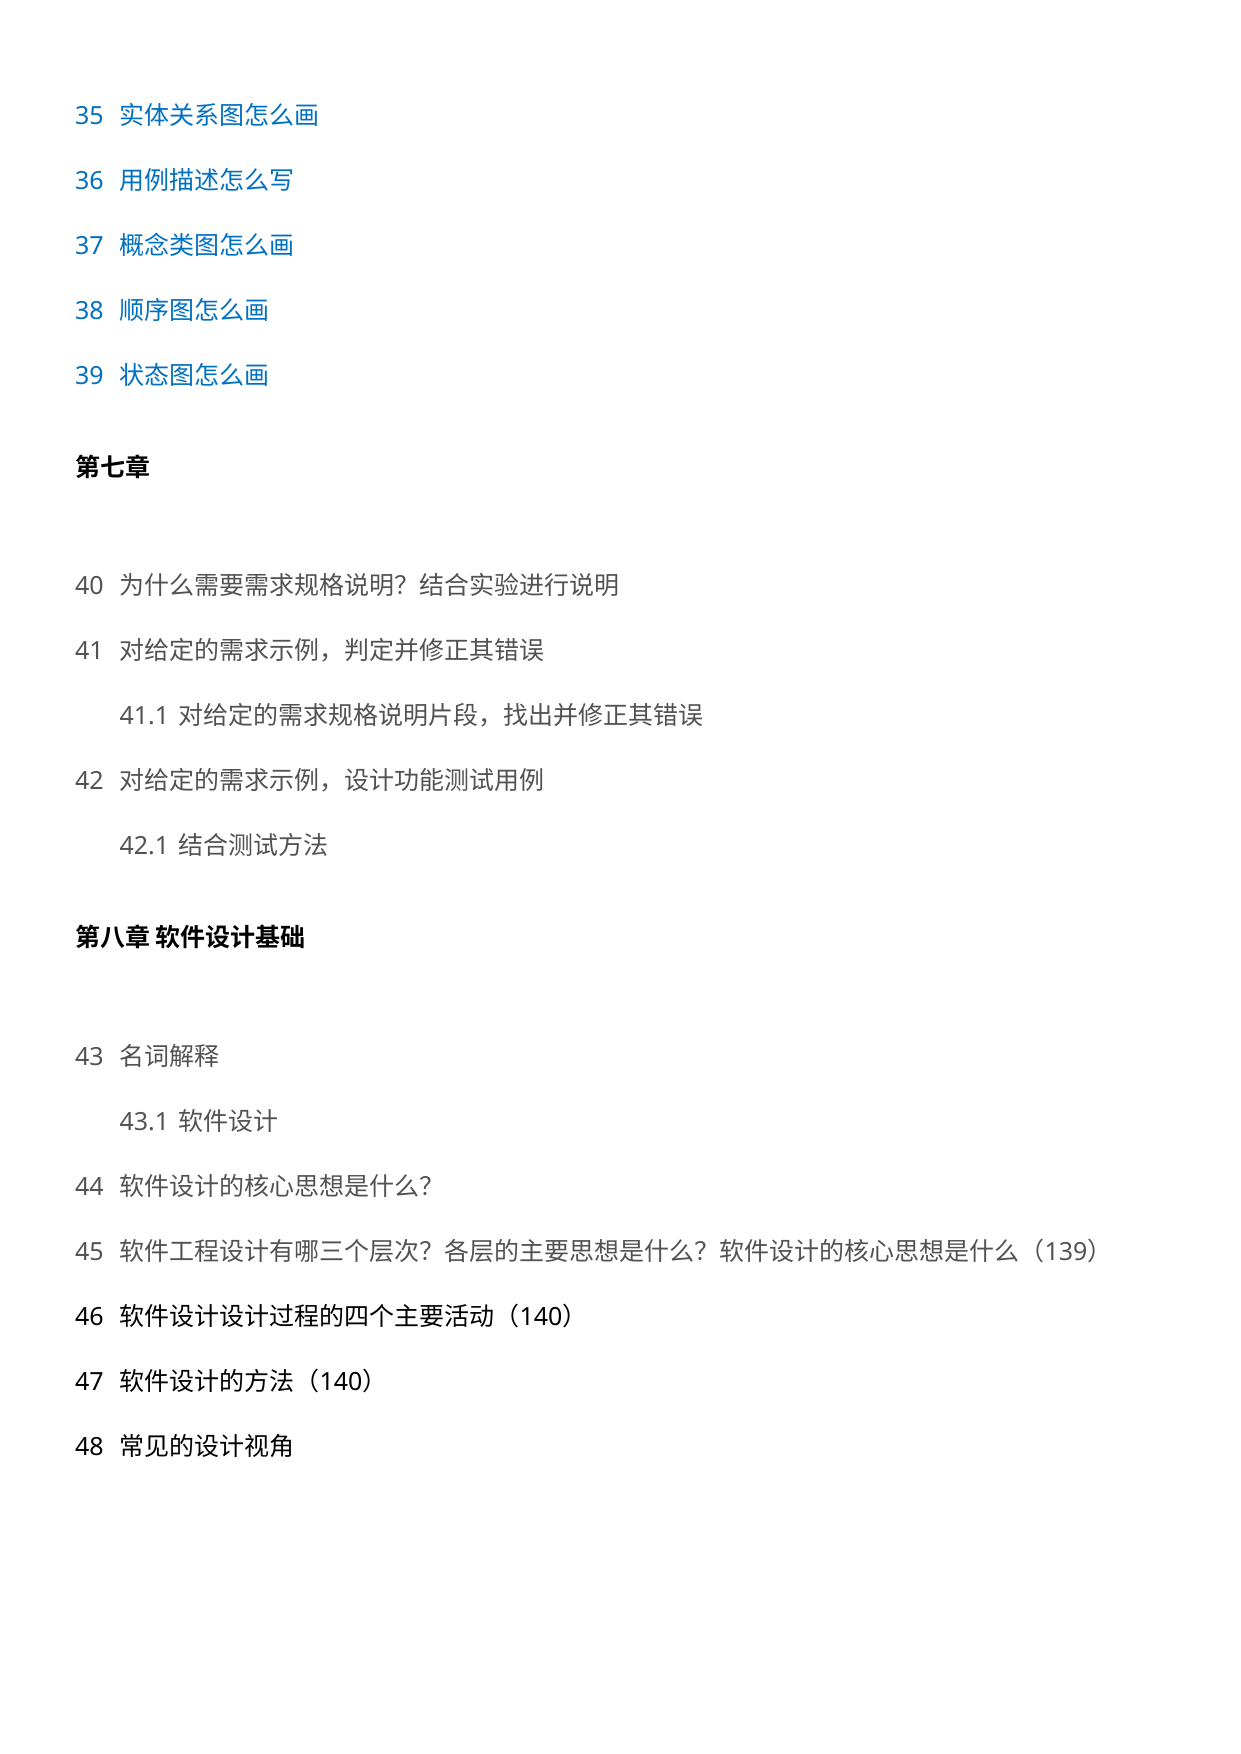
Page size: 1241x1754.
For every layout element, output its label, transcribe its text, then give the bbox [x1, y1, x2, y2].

subtitle 第七章 [75, 433, 1165, 498]
list 顺序图怎么画 [75, 276, 1165, 341]
list 对给定的需求规格说明⽚段，找出并修正其错误 [119, 681, 1165, 746]
list 为什么需要需求规格说明？结合实验进⾏说明 [75, 551, 1165, 616]
subtitle 第八章 软件设计基础 [75, 903, 1165, 968]
list 状态图怎么画 [75, 341, 1165, 406]
list 软件设计的方法（140） [75, 1347, 1165, 1412]
list 软件设计 [119, 1087, 1165, 1152]
list 名词解释 [75, 1022, 1165, 1087]
list 概念类图怎么画 [75, 211, 1165, 276]
list 对给定的需求⽰例，设计功能测试⽤例 [75, 746, 1165, 811]
list 软件⼯程设计有哪三个层次？各层的主要思想是什么？软件设计的核心思想是什么（139） [75, 1217, 1165, 1282]
list 用例描述怎么写 [75, 146, 1165, 211]
list 常见的设计视角 [75, 1412, 1165, 1477]
list 对给定的需求⽰例，判定并修正其错误 [75, 616, 1165, 681]
list 软件设计的核⼼思想是什么？ [75, 1152, 1165, 1217]
list 结合测试⽅法 [119, 811, 1165, 876]
list 软件设计设计过程的四个主要活动（140） [75, 1282, 1165, 1347]
list 实体关系图怎么画 [75, 81, 1165, 146]
